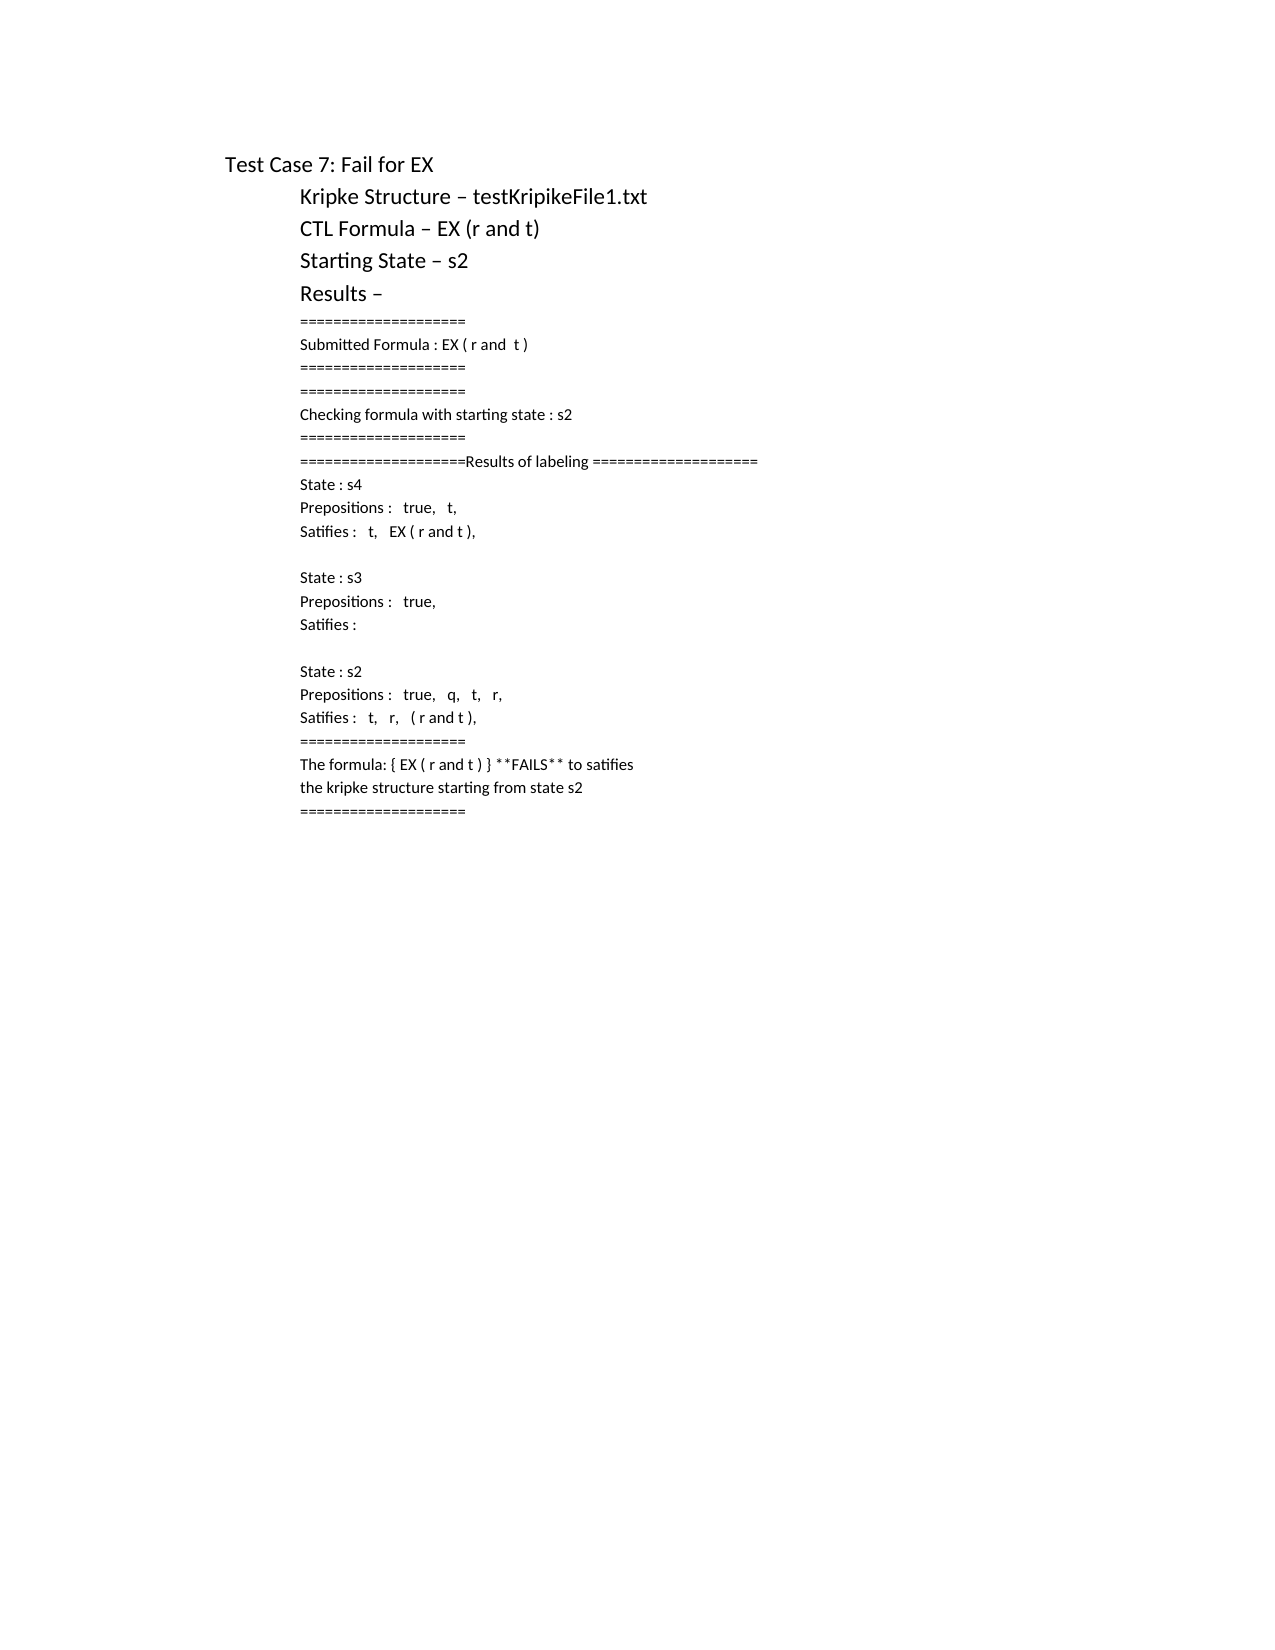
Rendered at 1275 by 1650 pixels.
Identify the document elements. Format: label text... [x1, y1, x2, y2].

text ==================== [225, 358, 1125, 378]
text ==================== [225, 381, 1125, 401]
text Checking formula with starting state : s2 [225, 404, 1125, 424]
text ==================== [225, 311, 1125, 331]
text Results – [225, 279, 1125, 307]
text Prepositions : true, t, [225, 498, 1125, 518]
text The formula: { EX ( r and t ) } **FAILS** to satifies [225, 754, 1125, 774]
text ==================== [225, 731, 1125, 751]
text ==================== [225, 428, 1125, 448]
text Test Case 7: Fail for EX [150, 150, 1125, 178]
text Kripke Structure – testKripikeFile1.txt [225, 182, 1125, 210]
text State : s4 [225, 474, 1125, 494]
text CTL Formula – EX (r and t) [225, 214, 1125, 242]
text the kripke structure starting from state s2 [225, 778, 1125, 798]
text ====================Results of labeling ==================== [225, 451, 1125, 471]
text Satifies : t, EX ( r and t ), [225, 521, 1125, 541]
text State : s2 [225, 661, 1125, 681]
text Satifies : t, r, ( r and t ), [225, 708, 1125, 728]
text State : s3 [225, 568, 1125, 588]
text Prepositions : true, [225, 591, 1125, 611]
text Submitted Formula : EX ( r and t ) [225, 334, 1125, 354]
text Starting State – s2 [225, 247, 1125, 274]
text Prepositions : true, q, t, r, [225, 684, 1125, 704]
text ==================== [225, 801, 1125, 821]
text Satifies : [225, 614, 1125, 634]
